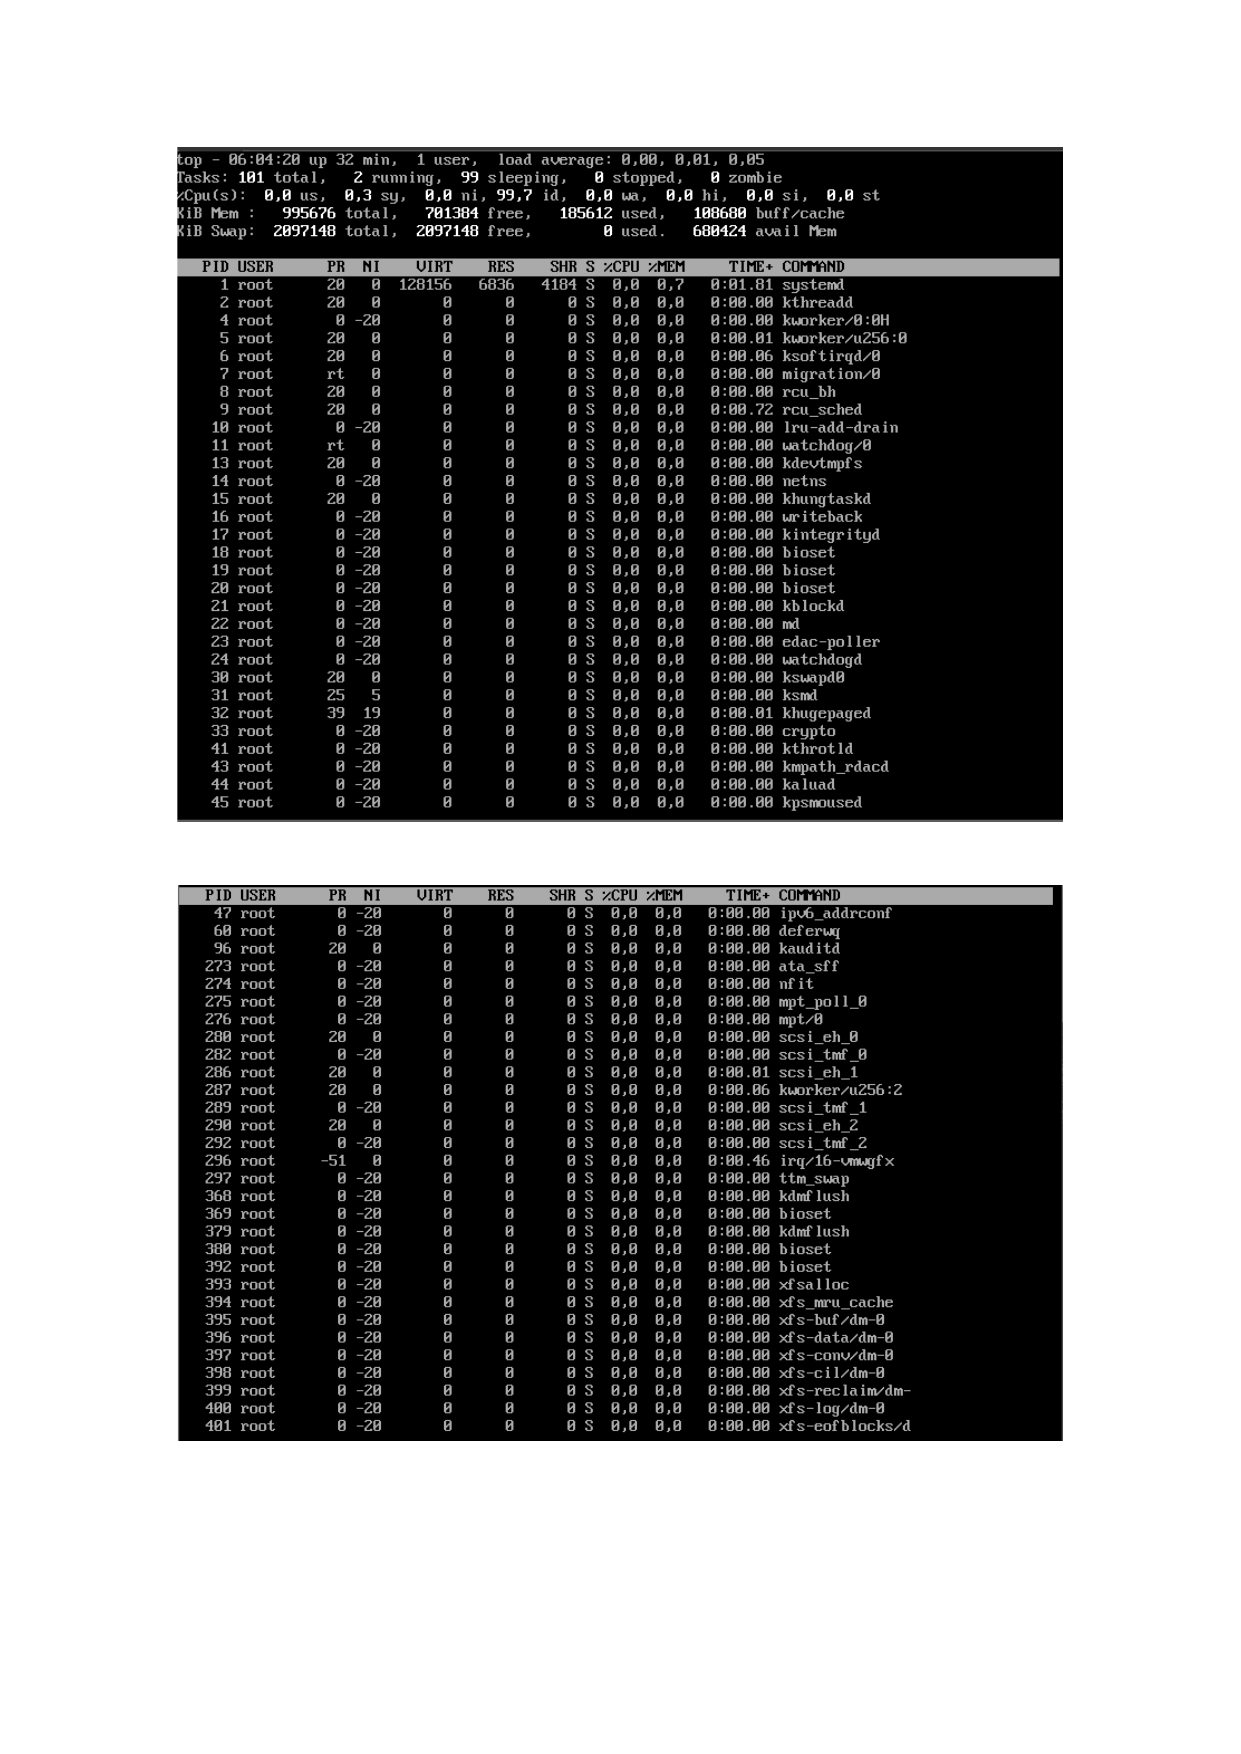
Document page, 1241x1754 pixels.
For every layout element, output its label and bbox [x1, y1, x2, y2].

picture [177, 147, 1063, 822]
picture [177, 885, 1063, 1441]
